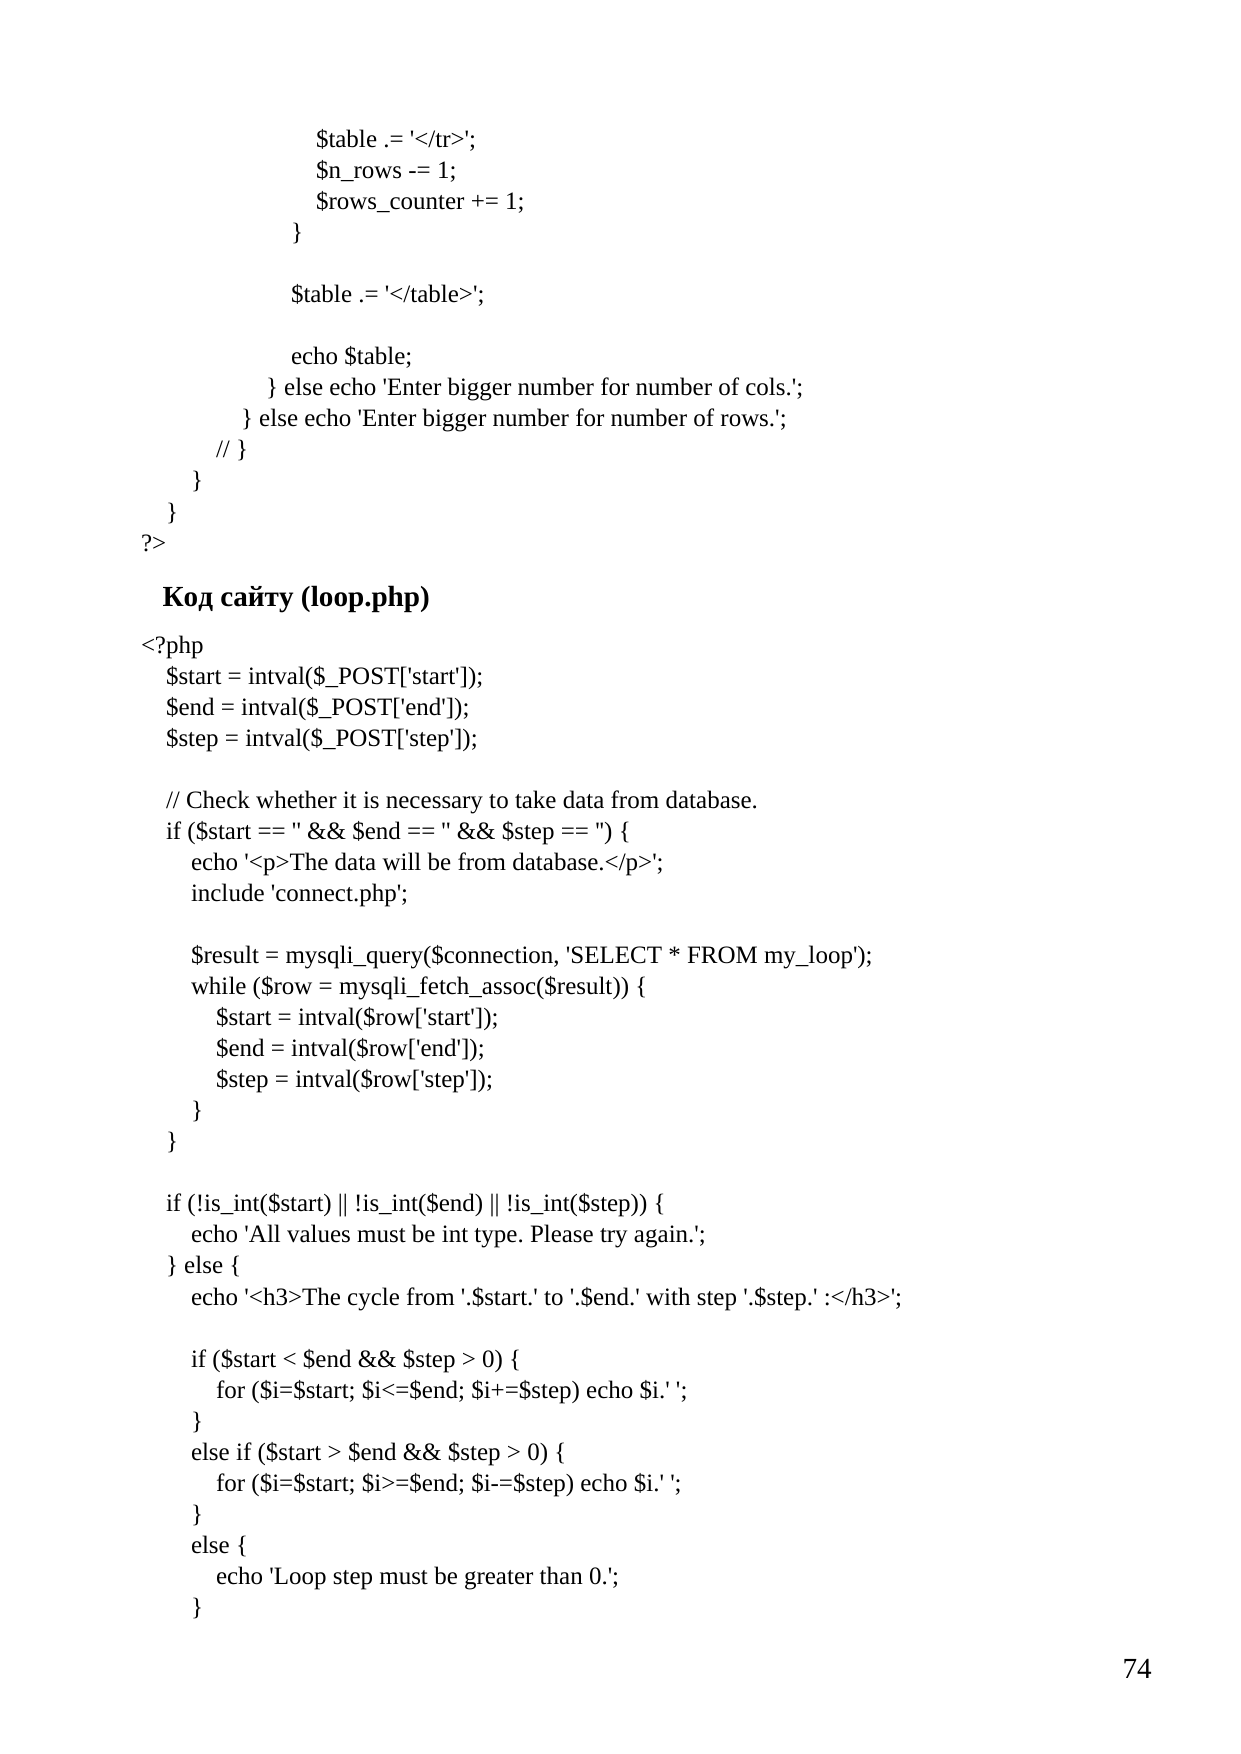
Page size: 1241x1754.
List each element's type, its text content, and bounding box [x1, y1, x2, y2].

text } [89, 217, 1152, 246]
text $end = intval($row['end']); [89, 1033, 1152, 1062]
text } else echo 'Enter bigger number for number of cols.'; [89, 372, 1152, 401]
text // } [89, 434, 1152, 463]
text else if ($start > $end && $step > 0) { [89, 1437, 1152, 1466]
text } else echo 'Enter bigger number for number of rows.'; [89, 403, 1152, 432]
text if ($start == '' && $end == '' && $step == '') { [89, 816, 1152, 845]
text $table .= '</tr>'; [89, 124, 1152, 153]
text if (!is_int($start) || !is_int($end) || !is_int($step)) { [89, 1188, 1152, 1217]
text $end = intval($_POST['end']); [89, 692, 1152, 721]
text } [89, 1406, 1152, 1434]
text for ($i=$start; $i>=$end; $i-=$step) echo $i.' '; [89, 1468, 1152, 1497]
text $rows_counter += 1; [89, 186, 1152, 215]
text <?php [89, 630, 1152, 658]
text } [89, 1095, 1152, 1124]
text } [89, 1592, 1152, 1621]
text while ($row = mysqli_fetch_assoc($result)) { [89, 971, 1152, 1000]
text // Check whether it is necessary to take data from database. [89, 785, 1152, 814]
text $step = intval($_POST['step']); [89, 723, 1152, 752]
text } [89, 466, 1152, 494]
text } [89, 1126, 1152, 1155]
text echo 'Loop step must be greater than 0.'; [89, 1561, 1152, 1590]
text echo 'All values must be int type. Please try again.'; [89, 1219, 1152, 1248]
text $step = intval($row['step']); [89, 1064, 1152, 1093]
text else { [89, 1530, 1152, 1559]
text $n_rows -= 1; [89, 155, 1152, 184]
text include 'connect.php'; [89, 878, 1152, 907]
text $table .= '</table>'; [89, 279, 1152, 308]
text $start = intval($row['start']); [89, 1002, 1152, 1031]
text echo $table; [89, 341, 1152, 370]
text echo '<h3>The cycle from '.$start.' to '.$end.' with step '.$step.' :</h3>'; [89, 1282, 1152, 1310]
text $result = mysqli_query($connection, 'SELECT * FROM my_loop'); [89, 940, 1152, 969]
text for ($i=$start; $i<=$end; $i+=$step) echo $i.' '; [89, 1375, 1152, 1403]
text echo '<p>The data will be from database.</p>'; [89, 847, 1152, 876]
text } [89, 1499, 1152, 1528]
subtitle Код сайту (loop.php) [89, 579, 1152, 613]
text if ($start < $end && $step > 0) { [89, 1344, 1152, 1372]
text } else { [89, 1251, 1152, 1279]
text } [89, 497, 1152, 525]
text ?> [89, 528, 1152, 556]
text $start = intval($_POST['start']); [89, 661, 1152, 689]
